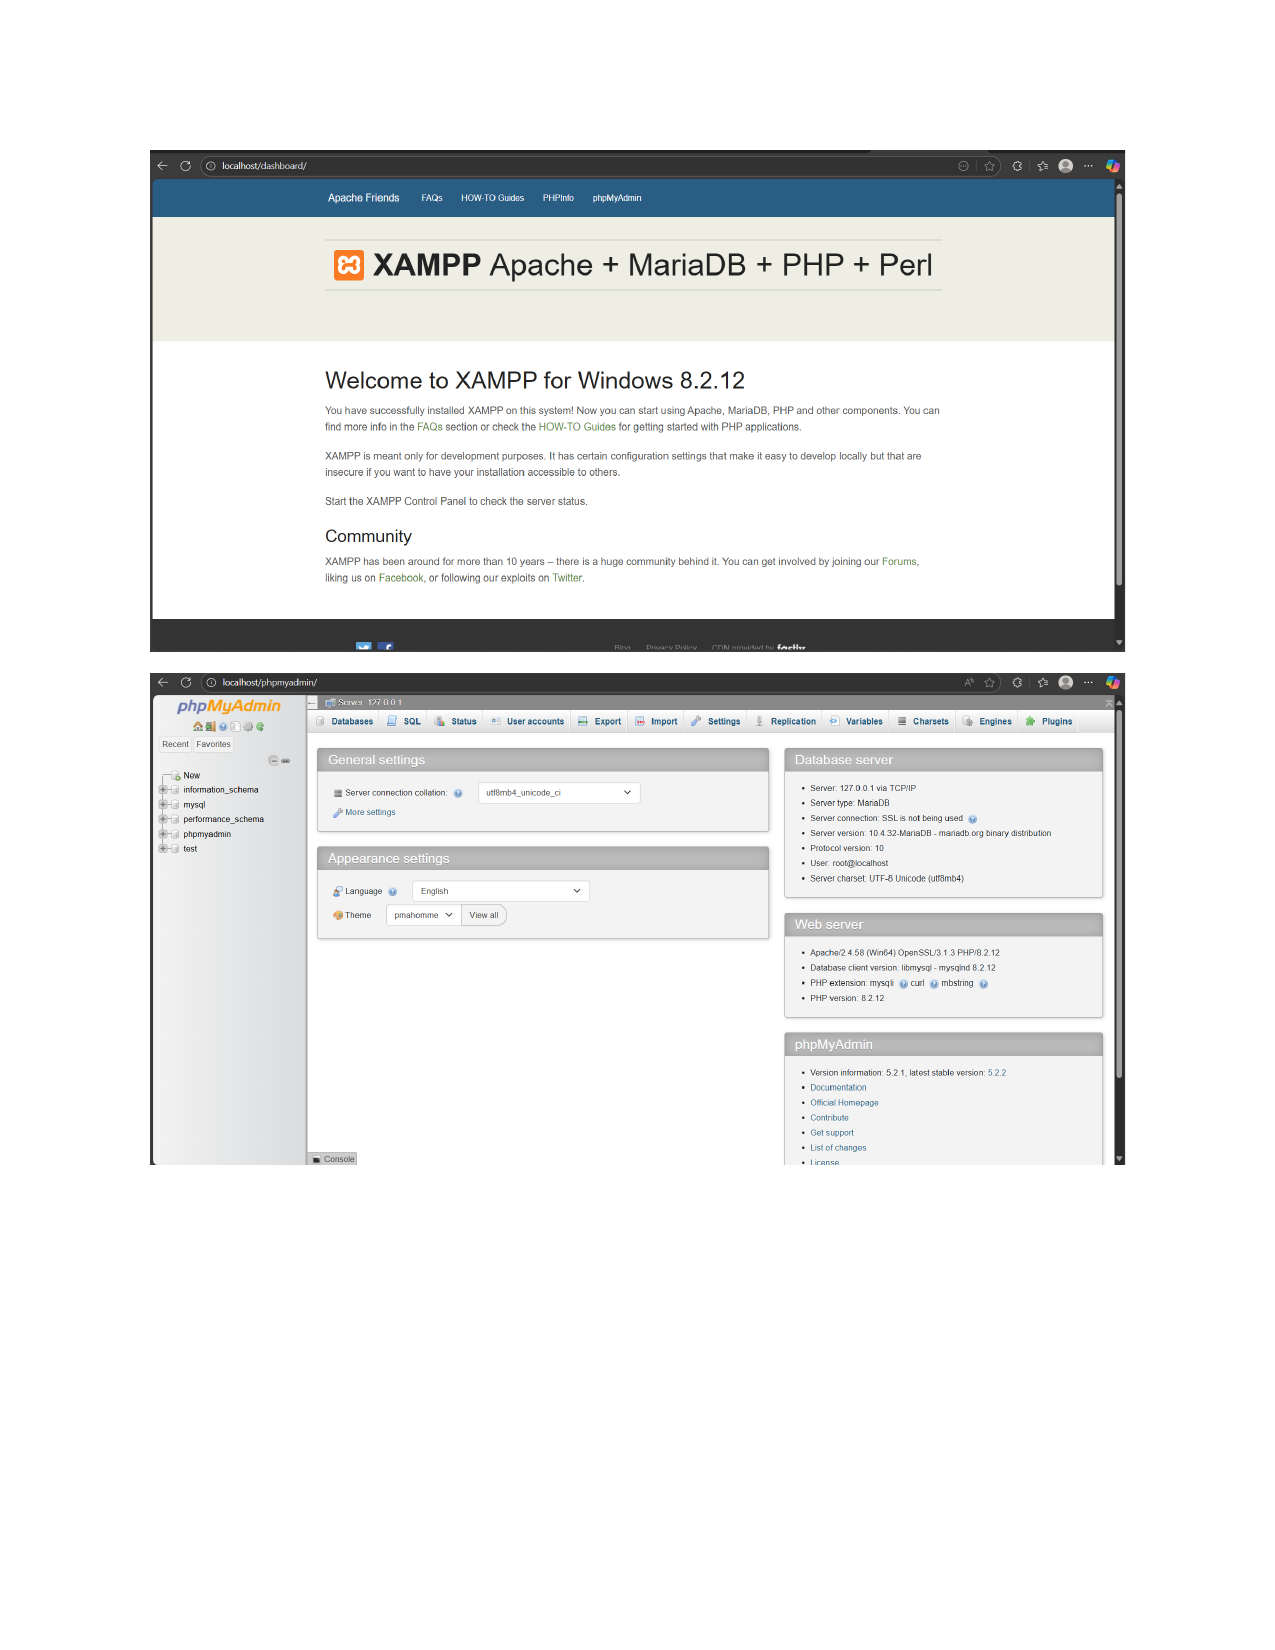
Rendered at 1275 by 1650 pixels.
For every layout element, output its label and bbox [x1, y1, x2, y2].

picture [150, 150, 1125, 652]
picture [150, 673, 1125, 1165]
